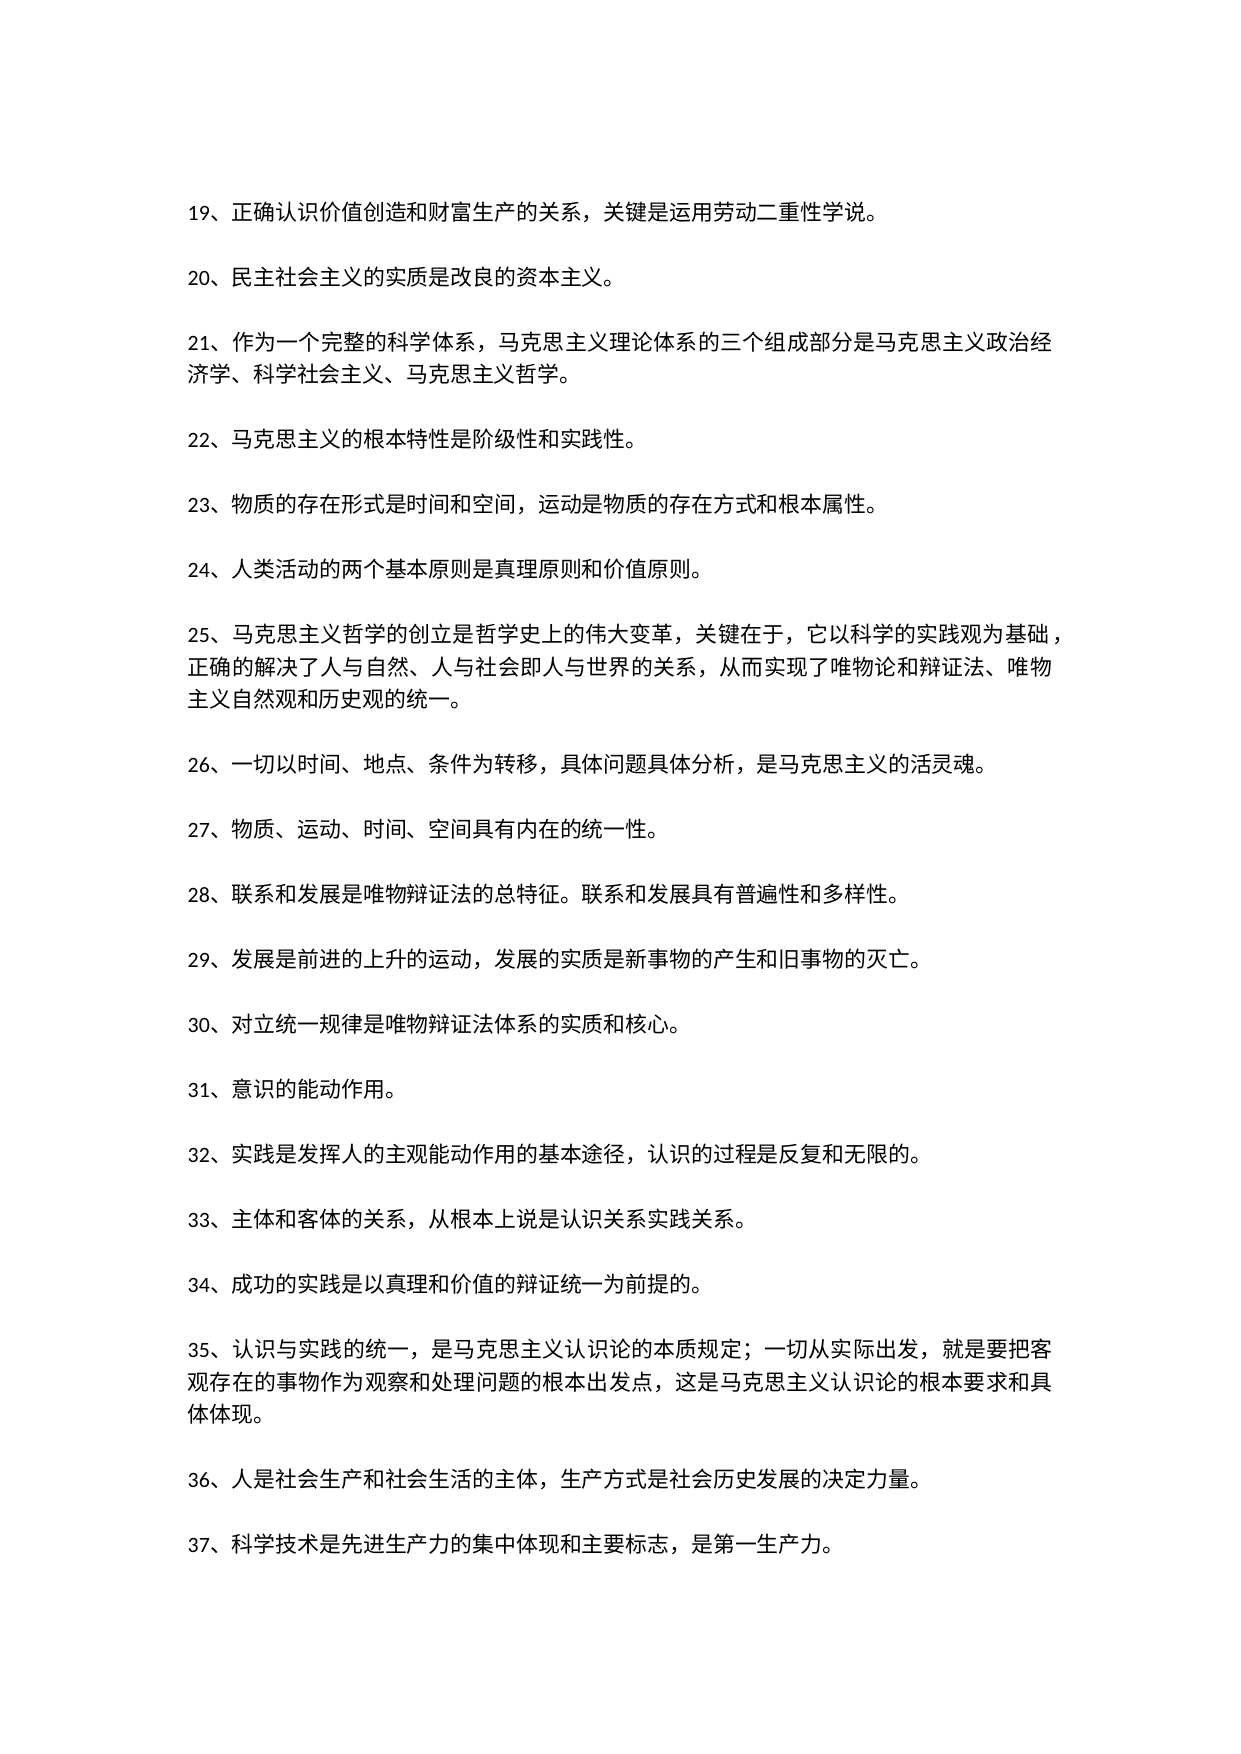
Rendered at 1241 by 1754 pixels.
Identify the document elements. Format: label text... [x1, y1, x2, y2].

text 35、认识与实践的统一，是马克思主义认识论的本质规定；一切从实际出发，就是要把客观存在的事物作为观察和处理问题的根本出发点，这是马克思主义认识论的根本要求和具体体现。 [187, 1332, 1053, 1429]
text 33、主体和客体的关系，从根本上说是认识关系实践关系。 [187, 1202, 1053, 1234]
text 24、人类活动的两个基本原则是真理原则和价值原则。 [187, 552, 1053, 584]
text 34、成功的实践是以真理和价值的辩证统一为前提的。 [187, 1267, 1053, 1299]
text 27、物质、运动、时间、空间具有内在的统一性。 [187, 812, 1053, 844]
text 23、物质的存在形式是时间和空间，运动是物质的存在方式和根本属性。 [187, 487, 1053, 519]
text 20、民主社会主义的实质是改良的资本主义。 [187, 259, 1053, 292]
text 28、联系和发展是唯物辩证法的总特征。联系和发展具有普遍性和多样性。 [187, 877, 1053, 909]
text 36、人是社会生产和社会生活的主体，生产方式是社会历史发展的决定力量。 [187, 1462, 1053, 1494]
text 26、一切以时间、地点、条件为转移，具体问题具体分析，是马克思主义的活灵魂。 [187, 747, 1053, 779]
text 29、发展是前进的上升的运动，发展的实质是新事物的产生和旧事物的灭亡。 [187, 942, 1053, 974]
text 30、对立统一规律是唯物辩证法体系的实质和核心。 [187, 1007, 1053, 1039]
text 25、马克思主义哲学的创立是哲学史上的伟大变革，关键在于，它以科学的实践观为基础，正确的解决了人与自然、人与社会即人与世界的关系，从而实现了唯物论和辩证法、唯物主义自然观和历史观的统一。 [187, 617, 1053, 714]
text 21、作为一个完整的科学体系，马克思主义理论体系的三个组成部分是马克思主义政治经济学、科学社会主义、马克思主义哲学。 [187, 324, 1053, 389]
text 19、正确认识价值创造和财富生产的关系，关键是运用劳动二重性学说。 [187, 194, 1053, 227]
text 22、马克思主义的根本特性是阶级性和实践性。 [187, 422, 1053, 454]
text 37、科学技术是先进生产力的集中体现和主要标志，是第一生产力。 [187, 1527, 1053, 1559]
text 31、意识的能动作用。 [187, 1072, 1053, 1104]
text 32、实践是发挥人的主观能动作用的基本途径，认识的过程是反复和无限的。 [187, 1137, 1053, 1169]
